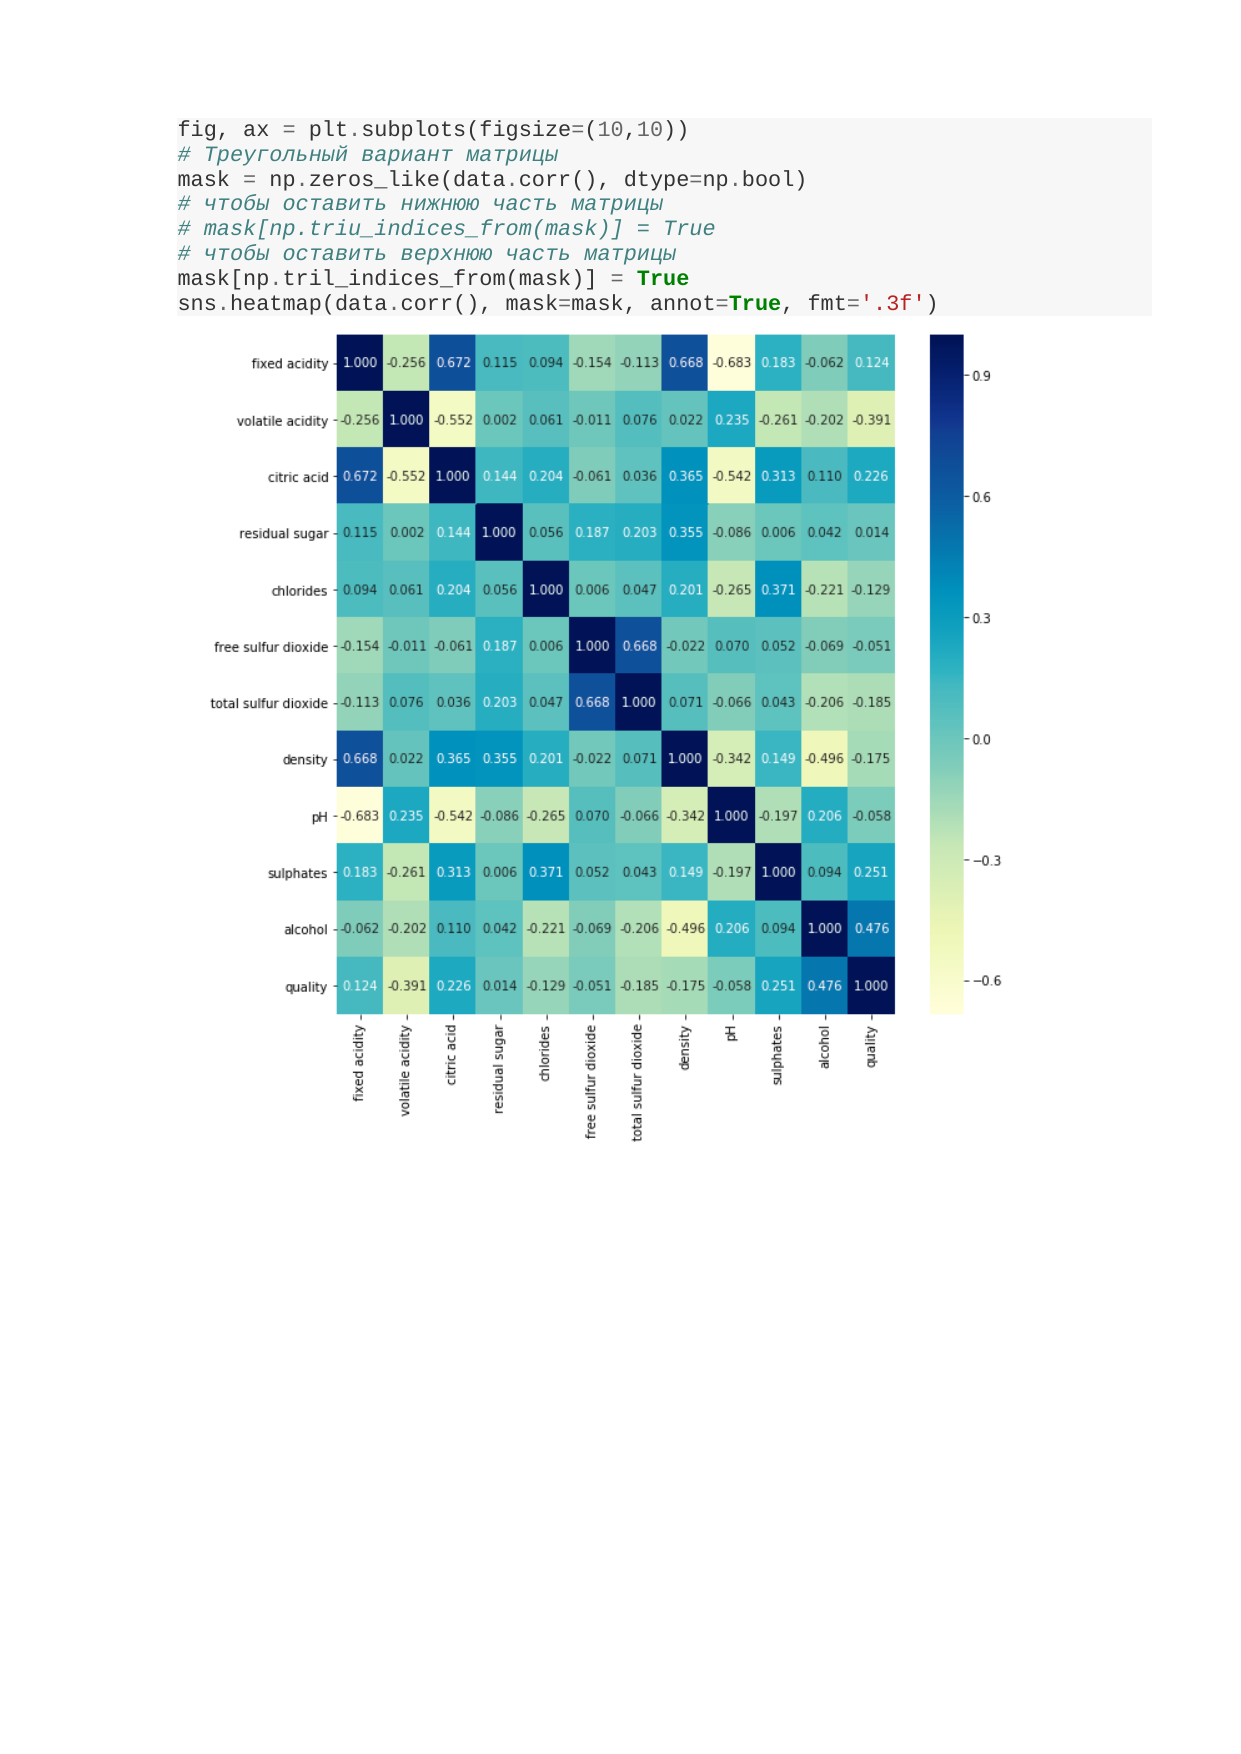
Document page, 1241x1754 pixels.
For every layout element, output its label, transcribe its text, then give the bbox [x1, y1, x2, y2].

text # Треугольный вариант матрицы [177, 143, 1152, 168]
text fig, ax = plt.subplots(figsize=(10,10)) [177, 118, 1152, 143]
text mask[np.tril_indices_from(mask)] = True [177, 267, 1152, 292]
text # чтобы оставить нижнюю часть матрицы [177, 192, 1152, 217]
picture [177, 316, 1020, 1153]
text sns.heatmap(data.corr(), mask=mask, annot=True, fmt='.3f') [177, 292, 1152, 316]
text # mask[np.triu_indices_from(mask)] = True [177, 217, 1152, 242]
text mask = np.zeros_like(data.corr(), dtype=np.bool) [177, 168, 1152, 192]
text # чтобы оставить верхнюю часть матрицы [177, 242, 1152, 267]
